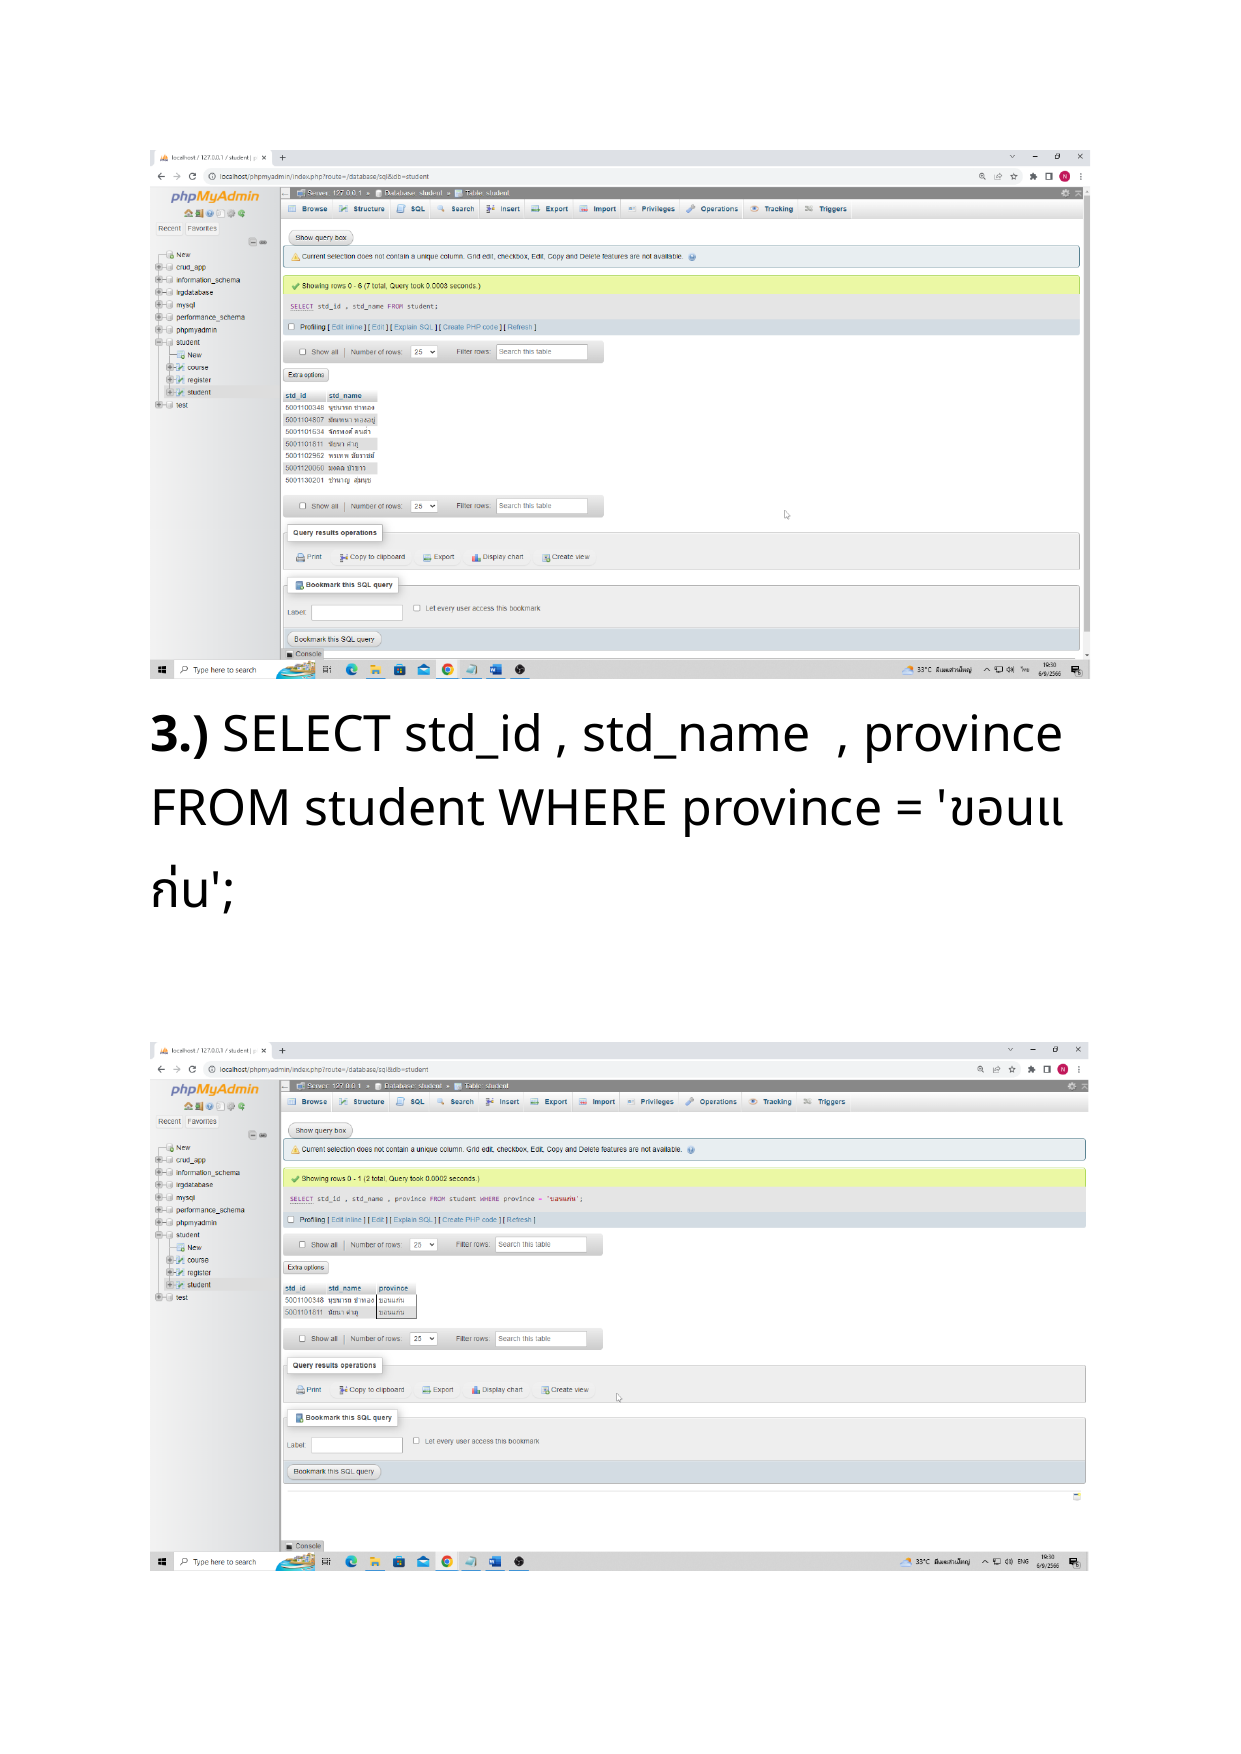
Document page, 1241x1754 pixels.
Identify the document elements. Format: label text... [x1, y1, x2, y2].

picture [150, 150, 1091, 679]
text 3.) SELECT std_id , std_name , province FROM student WHERE province = 'ขอนแก่น'; [150, 698, 1090, 930]
picture [150, 1042, 1089, 1571]
